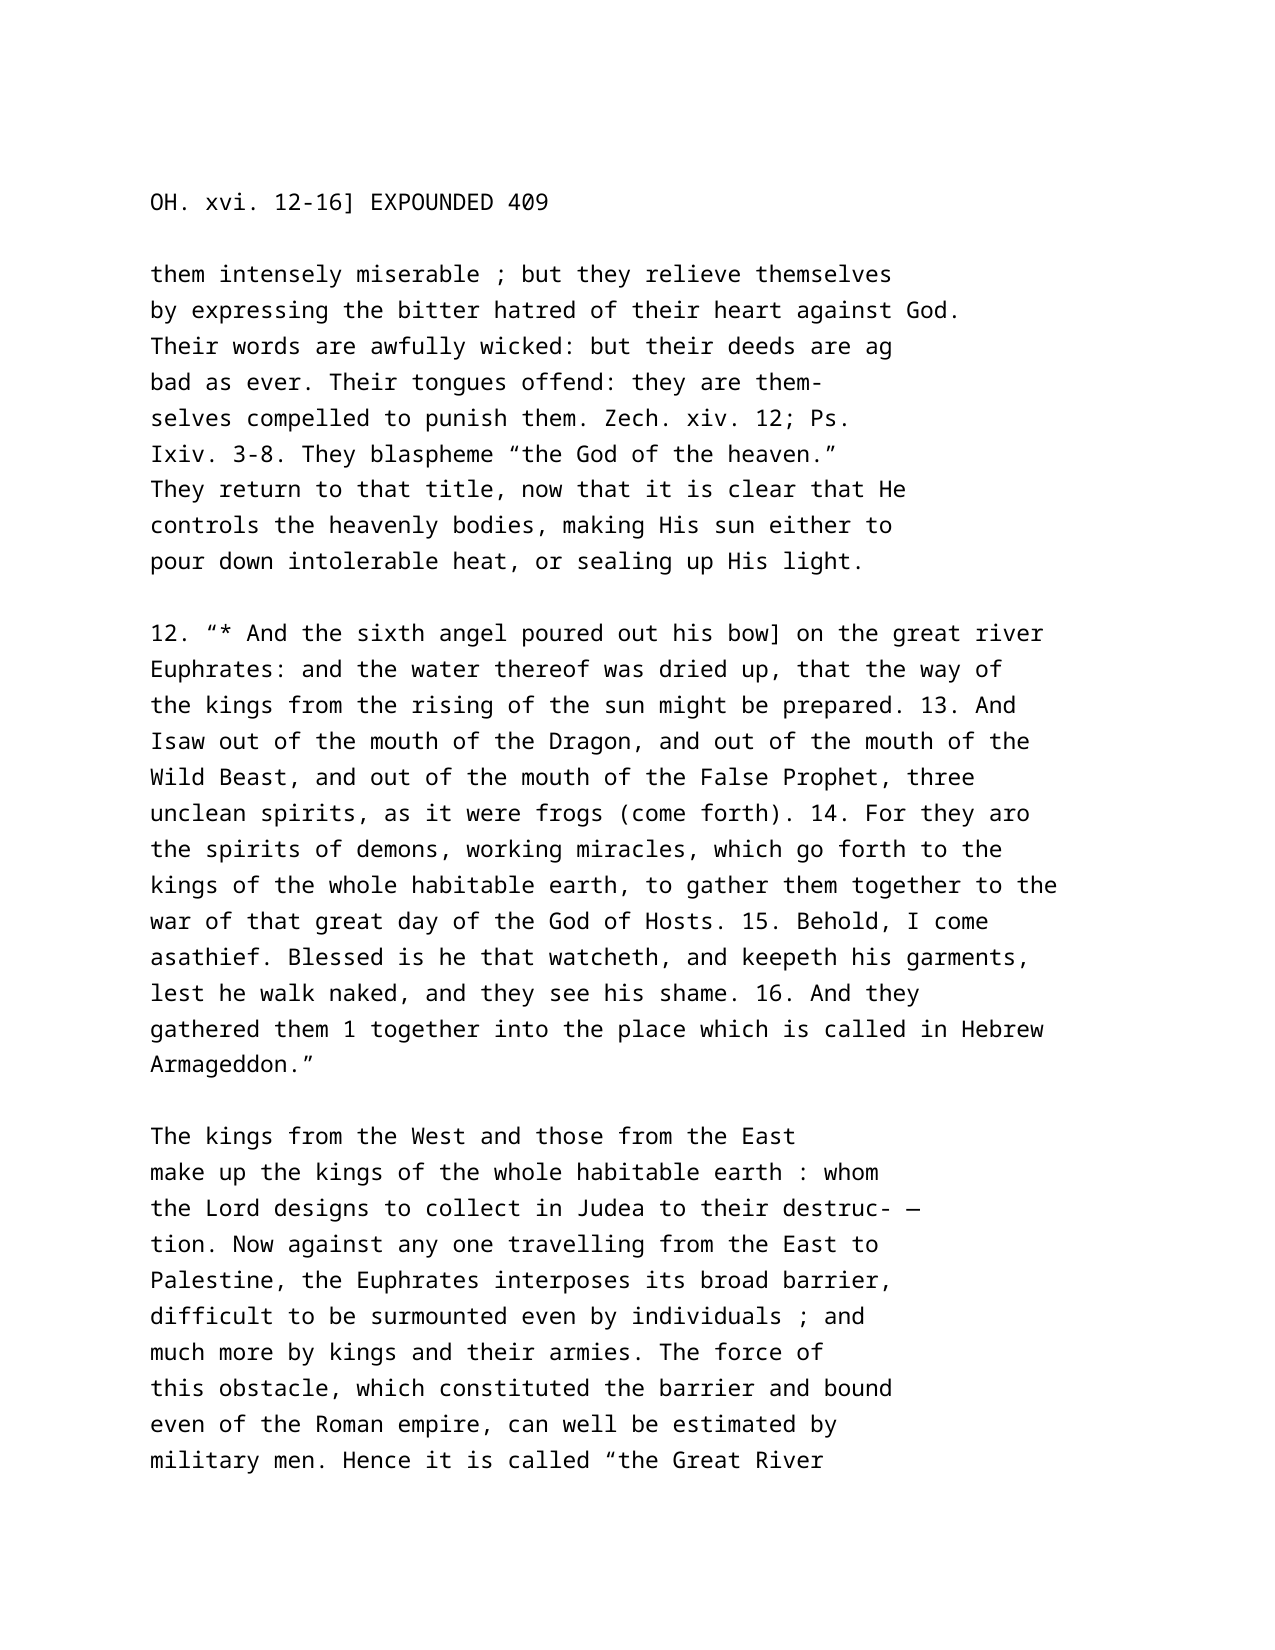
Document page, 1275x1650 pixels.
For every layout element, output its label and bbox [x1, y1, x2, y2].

text [150, 150, 1125, 1475]
